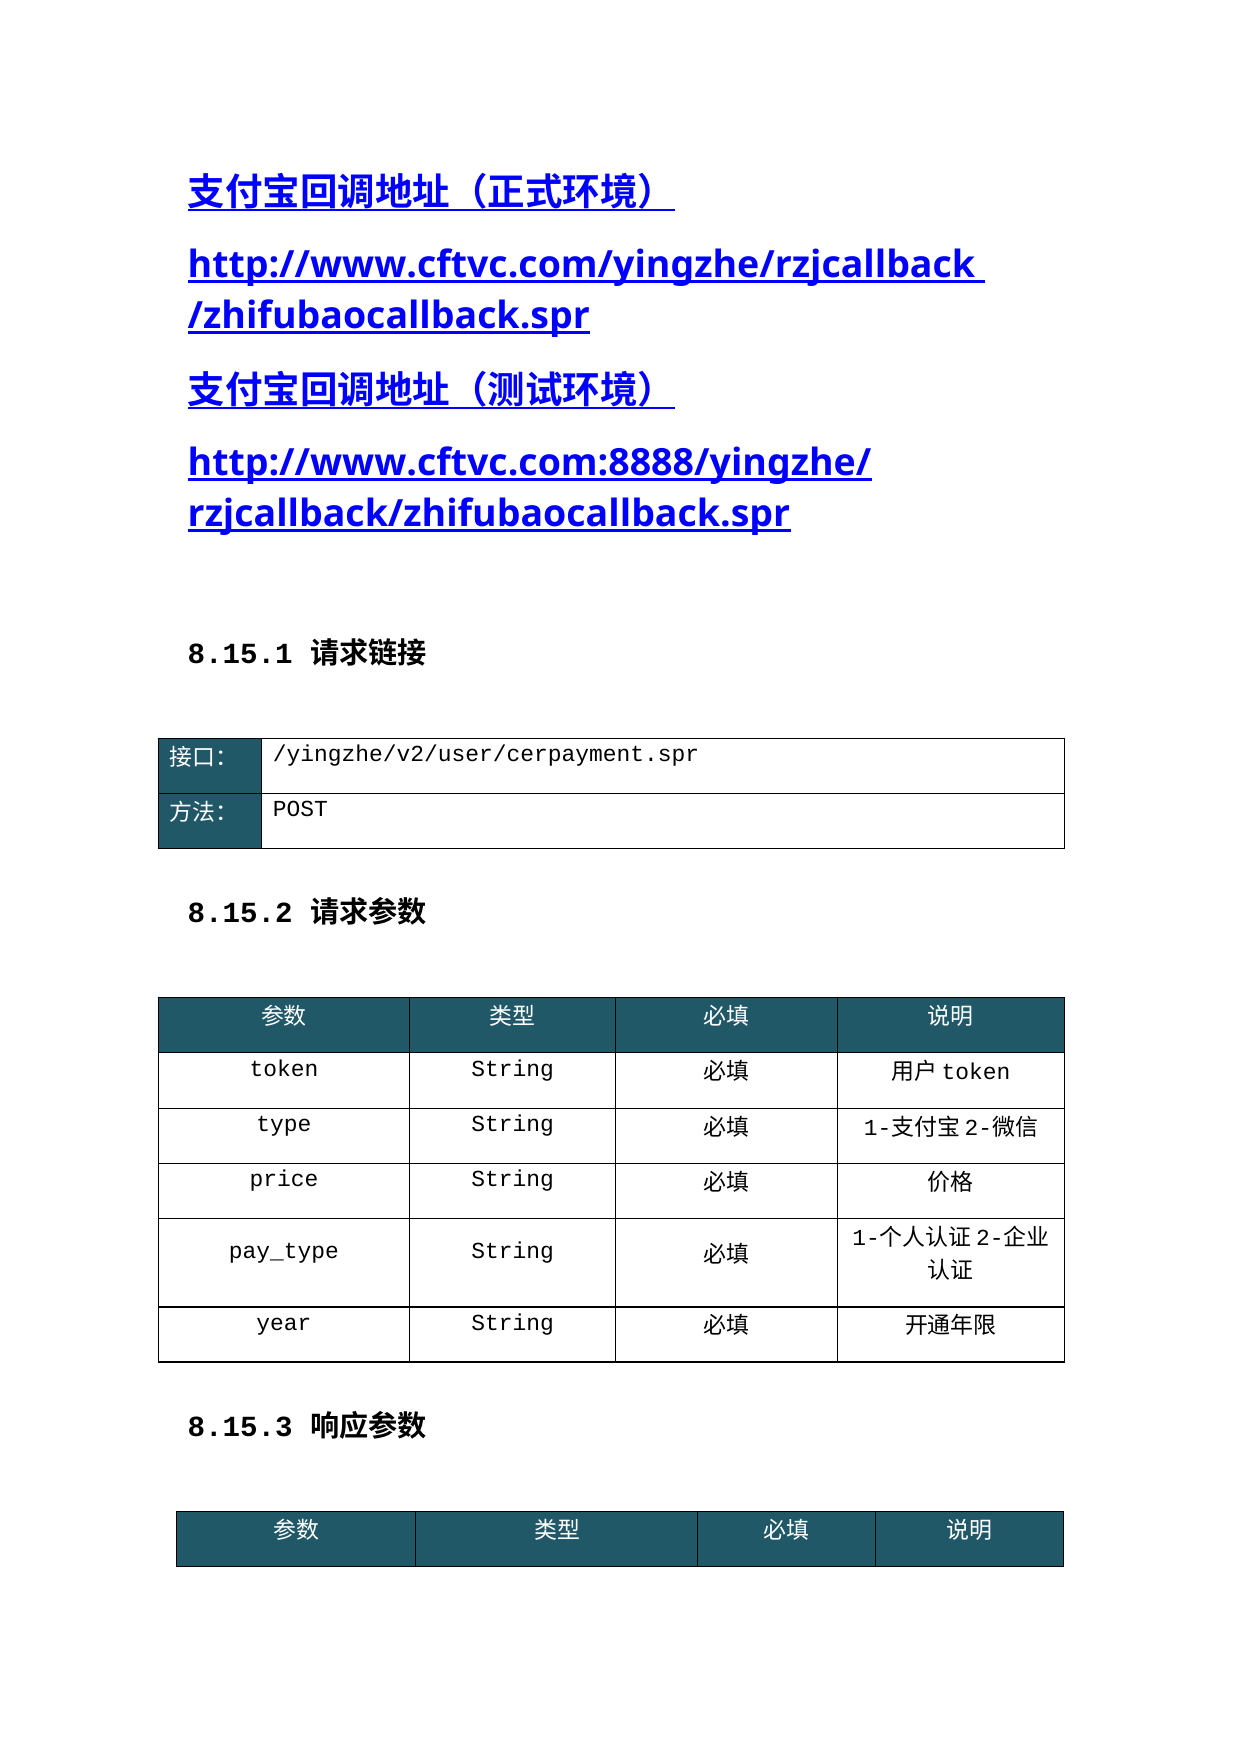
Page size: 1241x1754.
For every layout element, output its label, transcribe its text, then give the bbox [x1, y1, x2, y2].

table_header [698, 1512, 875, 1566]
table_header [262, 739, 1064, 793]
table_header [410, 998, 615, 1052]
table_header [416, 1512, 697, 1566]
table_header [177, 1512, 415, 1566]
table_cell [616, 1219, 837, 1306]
subtitle 8.15.1 请求链接 [187, 618, 1053, 683]
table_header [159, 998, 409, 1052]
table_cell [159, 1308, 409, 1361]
text 支付宝回调地址（正式环境） [187, 162, 1053, 216]
subtitle 8.15.2 请求参数 [187, 878, 1053, 943]
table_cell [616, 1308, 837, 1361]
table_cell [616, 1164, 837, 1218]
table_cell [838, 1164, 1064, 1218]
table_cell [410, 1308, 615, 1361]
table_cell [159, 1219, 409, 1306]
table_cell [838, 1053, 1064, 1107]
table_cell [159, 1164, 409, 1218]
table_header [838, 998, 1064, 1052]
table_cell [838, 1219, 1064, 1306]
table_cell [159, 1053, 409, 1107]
text http://www.cftvc.com:8888/yingzhe/ rzjcallback/zhifubaocallback.spr [187, 435, 1053, 537]
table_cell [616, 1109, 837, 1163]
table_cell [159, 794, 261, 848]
text http://www.cftvc.com/yingzhe/rzjcallback /zhifubaocallback.spr [187, 237, 1053, 339]
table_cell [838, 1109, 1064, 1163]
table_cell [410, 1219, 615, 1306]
text 支付宝回调地址（测试环境） [187, 360, 1053, 414]
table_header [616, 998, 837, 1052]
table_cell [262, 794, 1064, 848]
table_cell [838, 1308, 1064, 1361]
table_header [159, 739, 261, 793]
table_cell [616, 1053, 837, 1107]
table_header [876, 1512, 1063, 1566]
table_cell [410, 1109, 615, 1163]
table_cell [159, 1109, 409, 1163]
subtitle 8.15.3 响应参数 [187, 1392, 1053, 1457]
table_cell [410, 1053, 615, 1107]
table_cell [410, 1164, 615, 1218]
